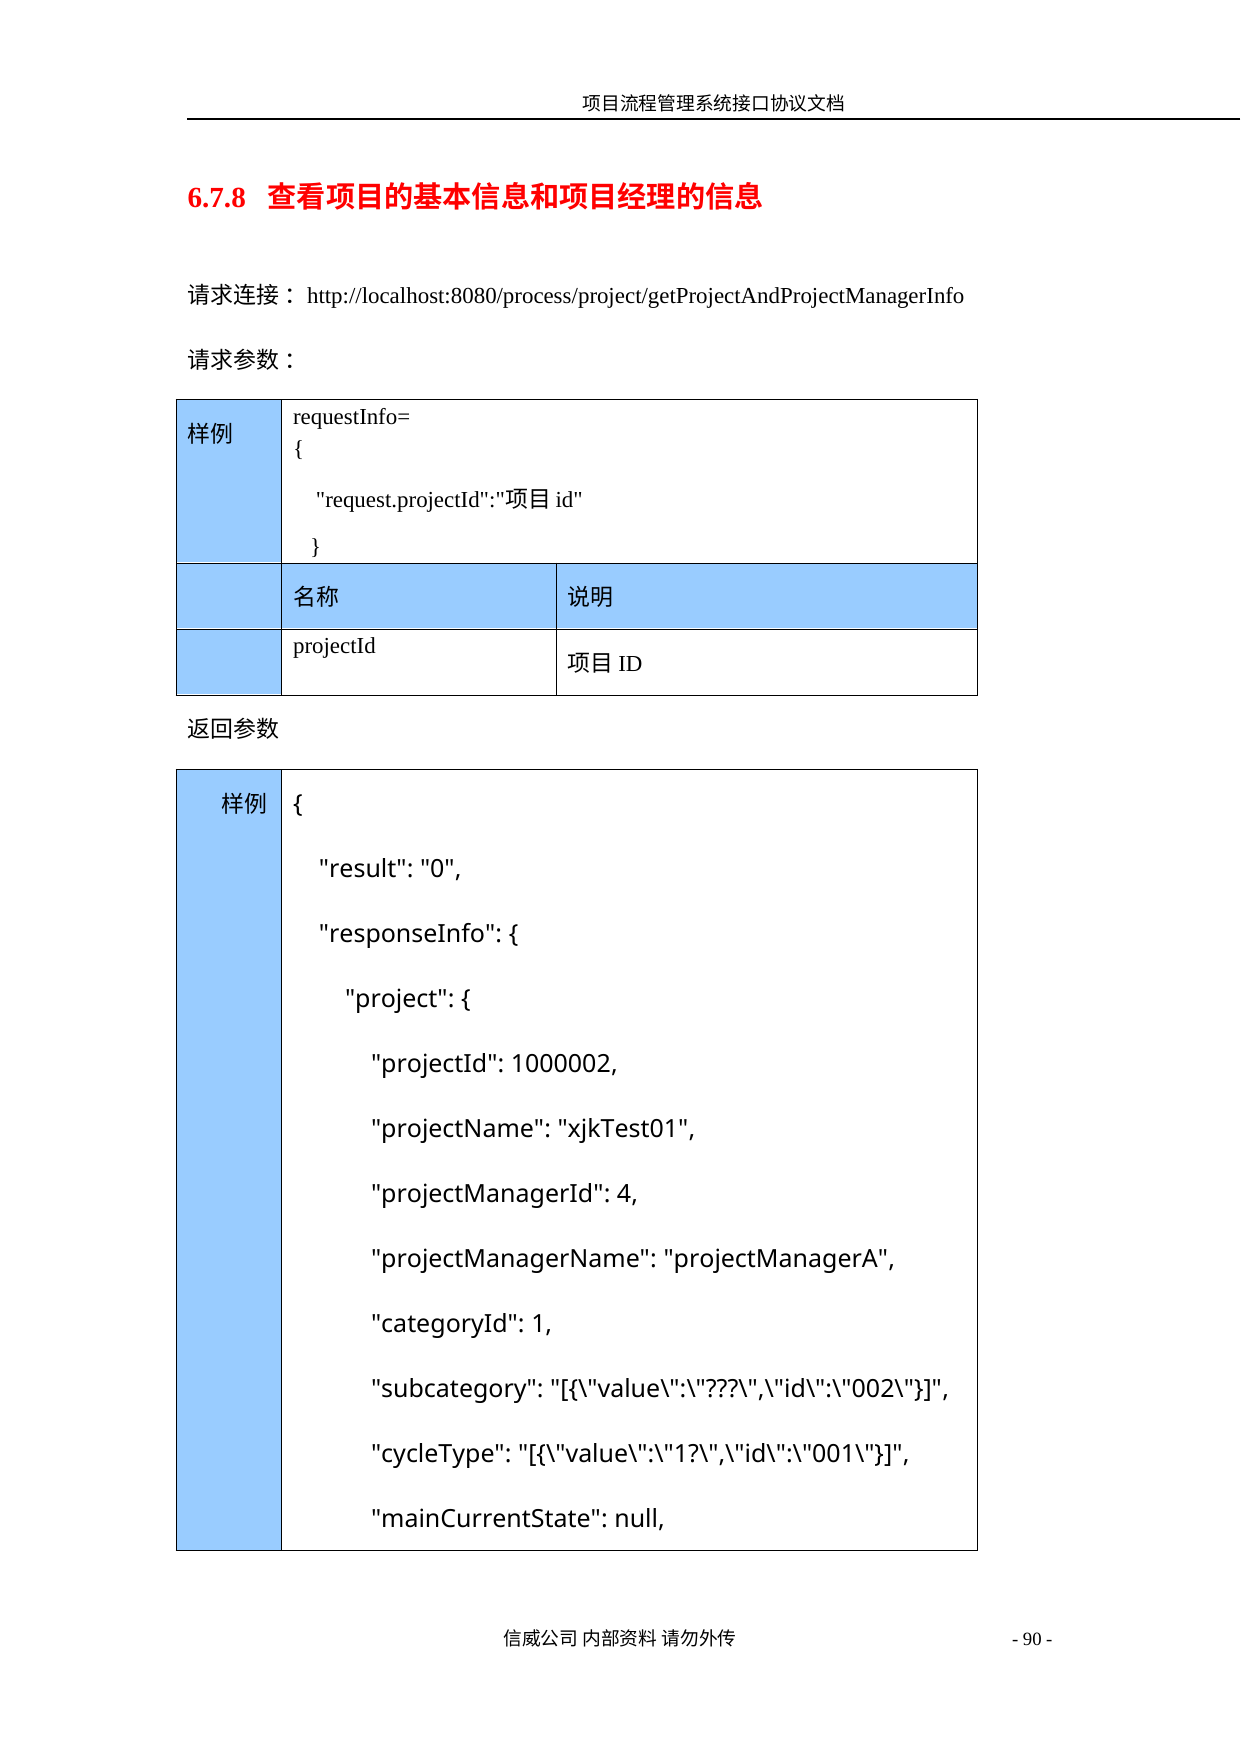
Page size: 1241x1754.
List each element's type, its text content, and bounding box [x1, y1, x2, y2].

subtitle 查看项目的基本信息和项目经理的信息 [187, 162, 1240, 227]
table_cell 名称 [282, 564, 556, 628]
table_cell 项目ID [557, 630, 977, 694]
table_header 样例 [177, 770, 281, 1550]
table_cell [177, 630, 281, 694]
text 请求参数 ： [187, 326, 1240, 391]
text 返回参数 [187, 696, 1240, 761]
text 请求连接 ：http://localhost:8080/process/project/getProjectAndProjectManagerInfo [187, 261, 1240, 326]
table_header 样例 [177, 400, 281, 562]
table_header requestInfo= { "request.projectId":"项目id" } [282, 400, 977, 562]
table_cell projectId [282, 630, 556, 694]
table_cell 说明 [557, 564, 977, 628]
table_cell [177, 564, 281, 628]
